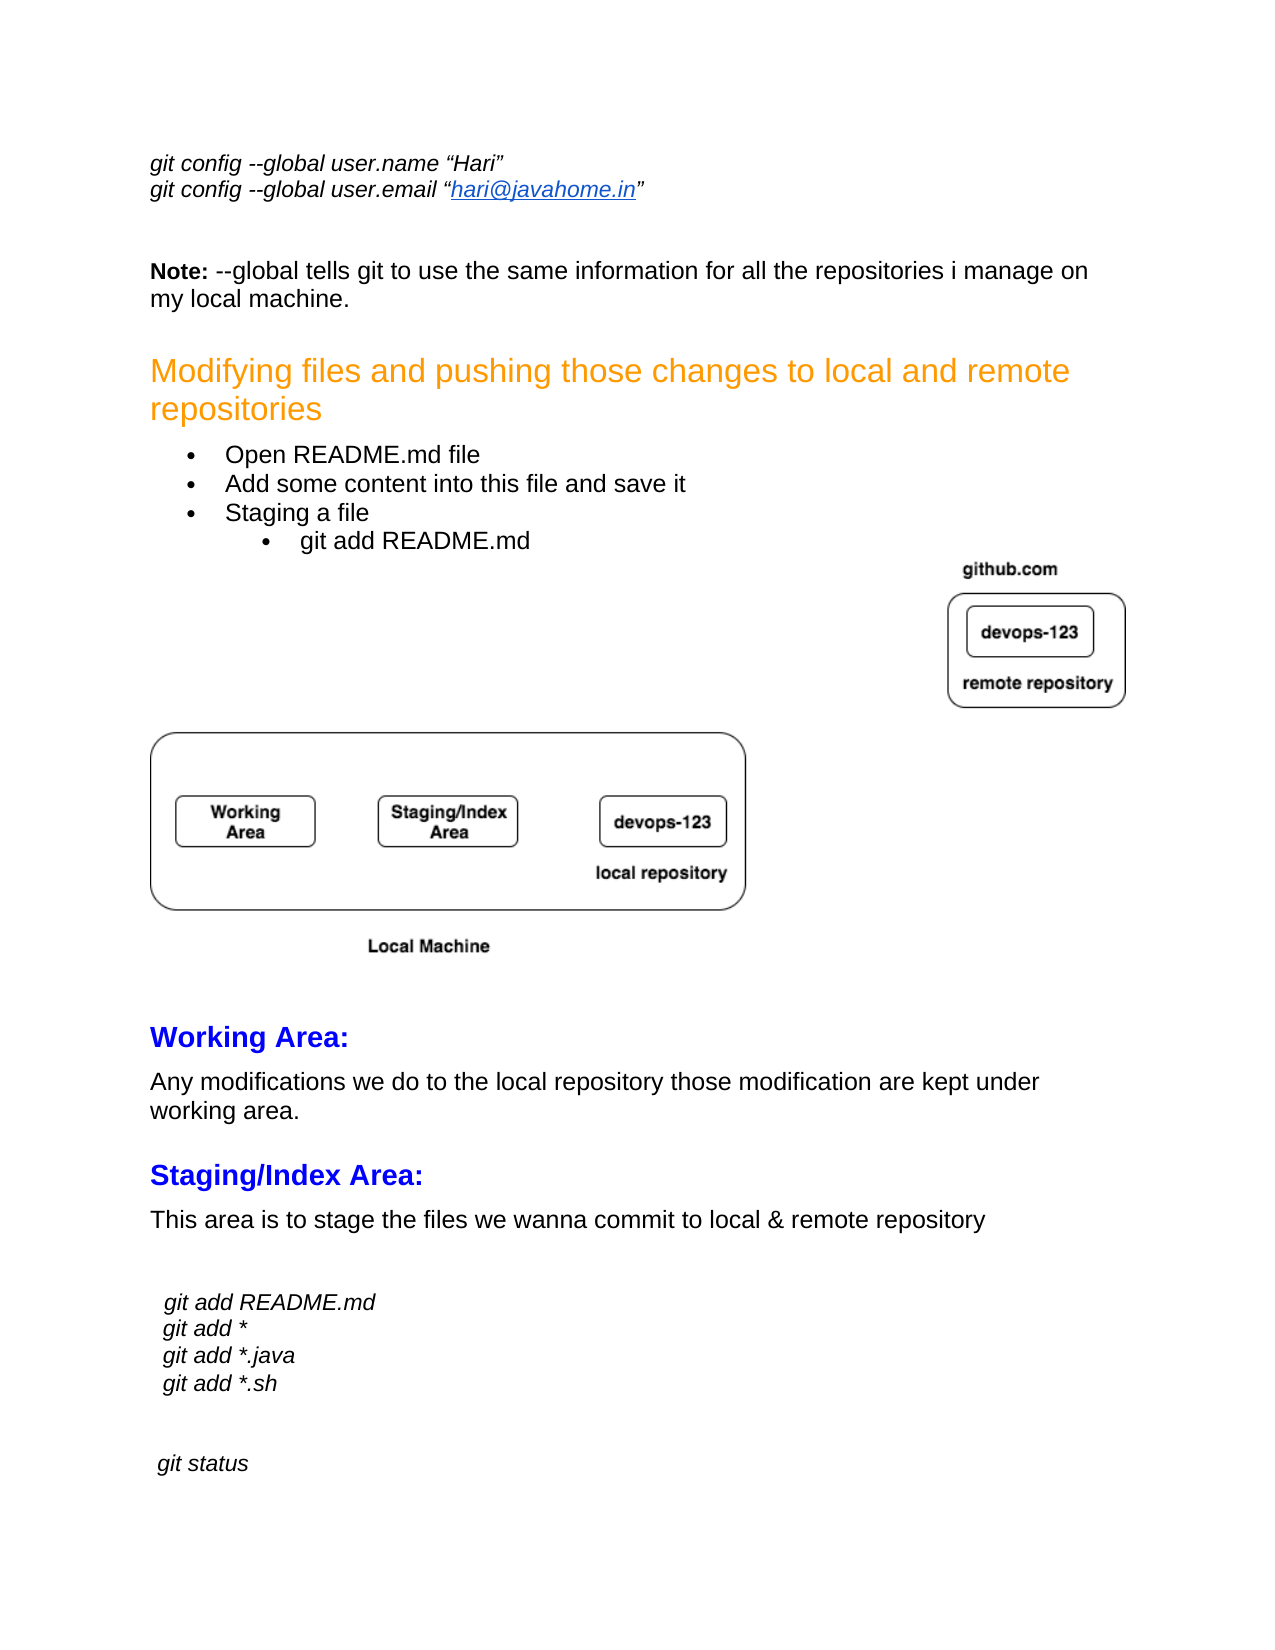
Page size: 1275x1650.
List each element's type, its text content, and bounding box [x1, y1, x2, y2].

list Add some content into this file and save it [187, 469, 1125, 498]
list Open README.md file [187, 440, 1125, 469]
subtitle Modifying files and pushing those changes to local and remote repositories [150, 351, 1125, 428]
text git add * [150, 1315, 1125, 1342]
text git config --global user.email “hari@javahome.in” [150, 176, 1125, 203]
text git add *.java [150, 1342, 1125, 1368]
text Any modifications we do to the local repository those modification are kept under working area. [150, 1067, 1125, 1124]
subtitle Staging/Index Area: [150, 1158, 1125, 1191]
subtitle Working Area: [150, 1020, 1125, 1054]
picture [150, 555, 1126, 955]
text git add *.sh [150, 1368, 1125, 1397]
text git status [150, 1450, 1125, 1476]
text Note: --global tells git to use the same information for all the repositories i manage on my local machine. [150, 256, 1125, 313]
text git add README.md [150, 1286, 1125, 1315]
list Staging a file [187, 498, 1125, 526]
text git config --global user.name “Hari” [150, 150, 1125, 176]
text This area is to stage the files we wanna commit to local & remote repository [150, 1205, 1125, 1233]
list git add README.md [262, 526, 1125, 555]
